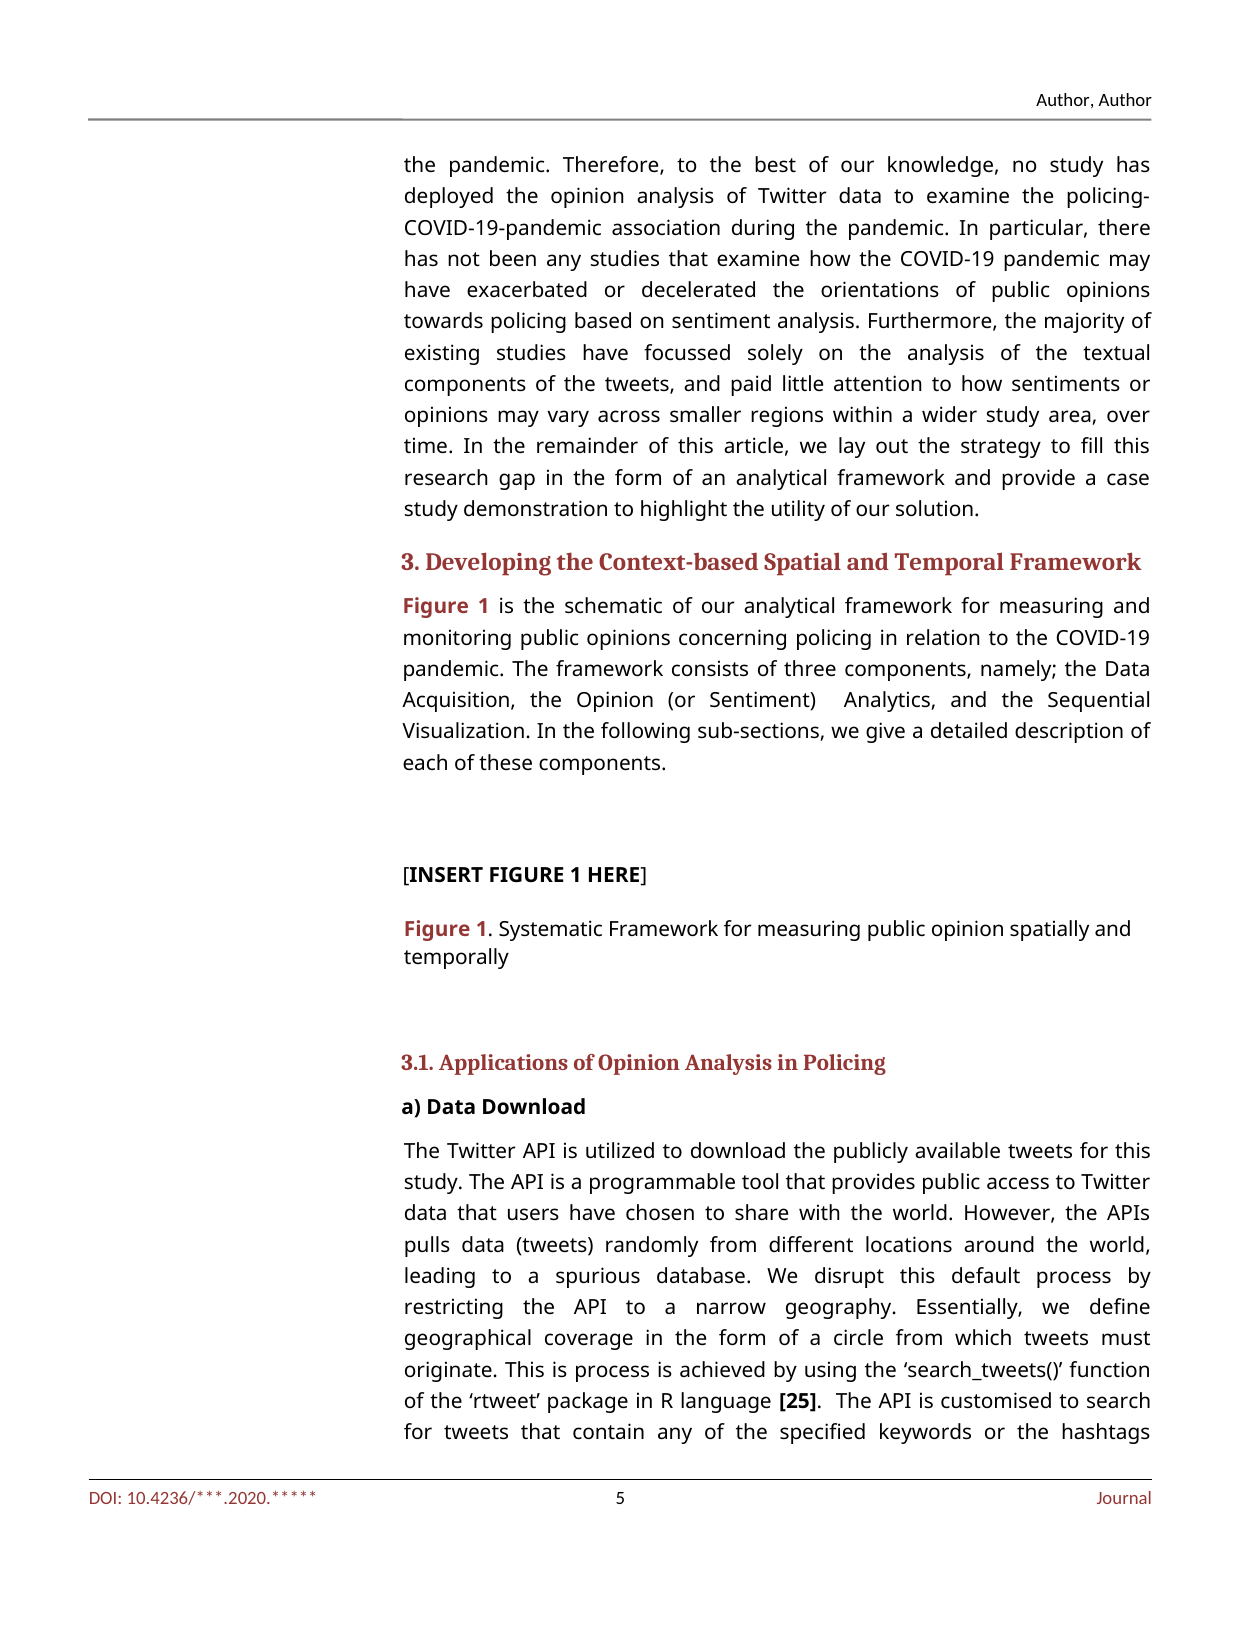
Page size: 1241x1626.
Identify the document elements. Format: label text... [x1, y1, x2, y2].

text a) Data Download [401, 1089, 1152, 1121]
text 3.1. Applications of Opinion Analysis in Policing [401, 1046, 1152, 1077]
text Figure 1. Systematic Framework for measuring public opinion spatially and temporally [404, 914, 1152, 971]
text 3. Developing the Context-based Spatial and Temporal Framework [401, 548, 1152, 576]
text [404, 1133, 1152, 1446]
text [INSERT FIGURE 1 HERE] [402, 858, 1152, 889]
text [404, 148, 1152, 523]
text Figure 1 is the schematic of our analytical framework for measuring and monitoring public opinions concerning policing in relation to the COVID-19 pandemic. The framework consists of three components, namely; the Data Acquisition, the Opinion (or Sentiment) Analytics, and the Sequential Visualization. In the following sub-sections, we give a detailed description of each of these components. [402, 589, 1152, 776]
